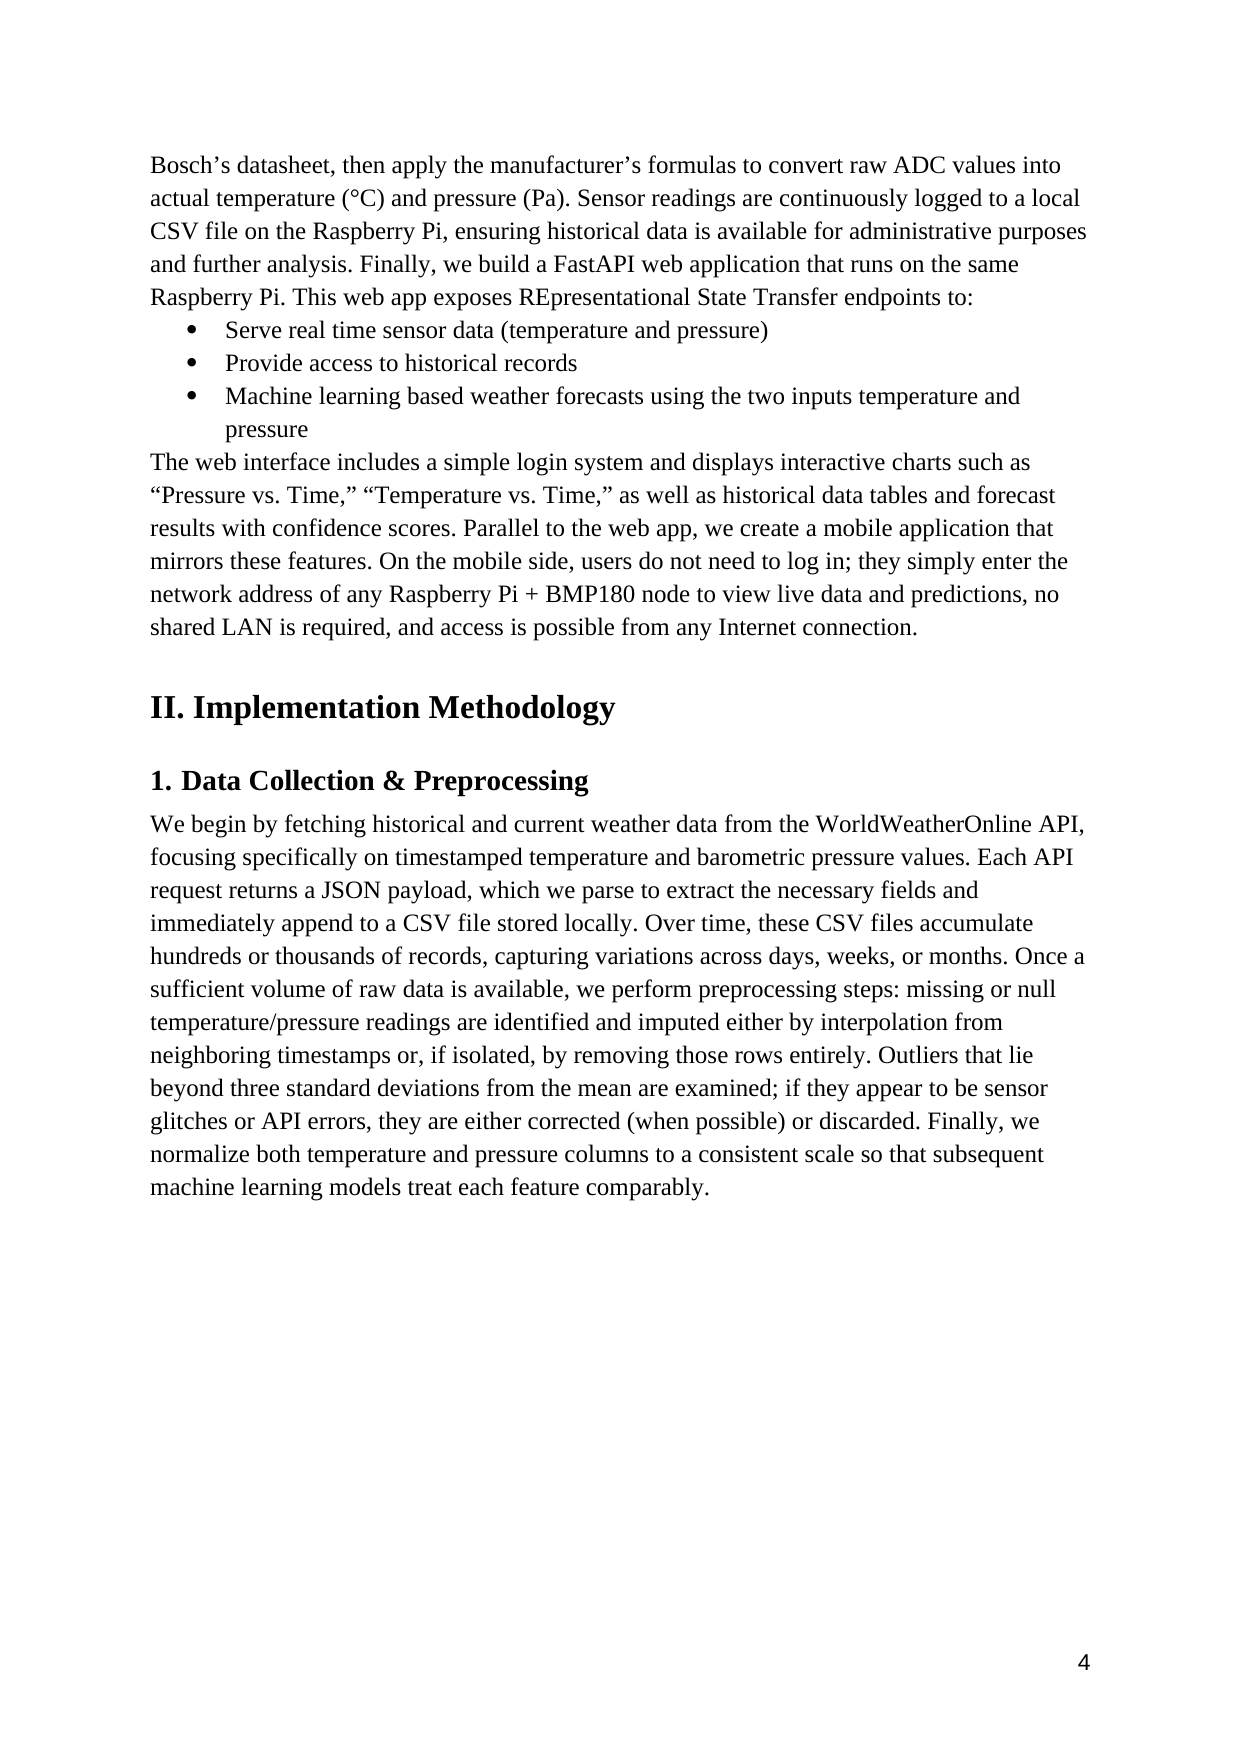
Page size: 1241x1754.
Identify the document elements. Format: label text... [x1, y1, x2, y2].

list Machine learning based weather forecasts using the two inputs temperature and pressure [187, 381, 1090, 443]
text We begin by fetching historical and current weather data from the WorldWeatherOnline API, focusing specifically on timestamped temperature and barometric pressure values. Each API request returns a JSON payload, which we parse to extract the necessary fields and immediately append to a CSV file stored locally. Over time, these CSV files accumulate hundreds or thousands of records, capturing variations across days, weeks, or months. Once a sufficient volume of raw data is available, we perform preprocessing steps: missing or null temperature/pressure readings are identified and imputed either by interpolation from neighboring timestamps or, if isolated, by removing those rows entirely. Outliers that lie beyond three standard deviations from the mean are examined; if they appear to be sensor glitches or API errors, they are either corrected (when possible) or discarded. Finally, we normalize both temperature and pressure columns to a consistent scale so that subsequent machine learning models treat each feature comparably. [150, 809, 1090, 1201]
list Provide access to historical records [187, 348, 1090, 377]
list Serve real time sensor data (temperature and pressure) [187, 315, 1090, 344]
subtitle II. Implementation Methodology [150, 687, 1090, 725]
text The web interface includes a simple login system and displays interactive charts such as “Pressure vs. Time,” “Temperature vs. Time,” as well as historical data tables and forecast results with confidence scores. Parallel to the web app, we create a mobile application that mirrors these features. On the mobile side, users do not need to log in; they simply enter the network address of any Raspberry Pi + BMP180 node to view live data and predictions, no shared LAN is required, and access is possible from any Internet connection. [150, 447, 1090, 641]
subtitle 1. Data Collection & Preprocessing [150, 763, 1090, 796]
